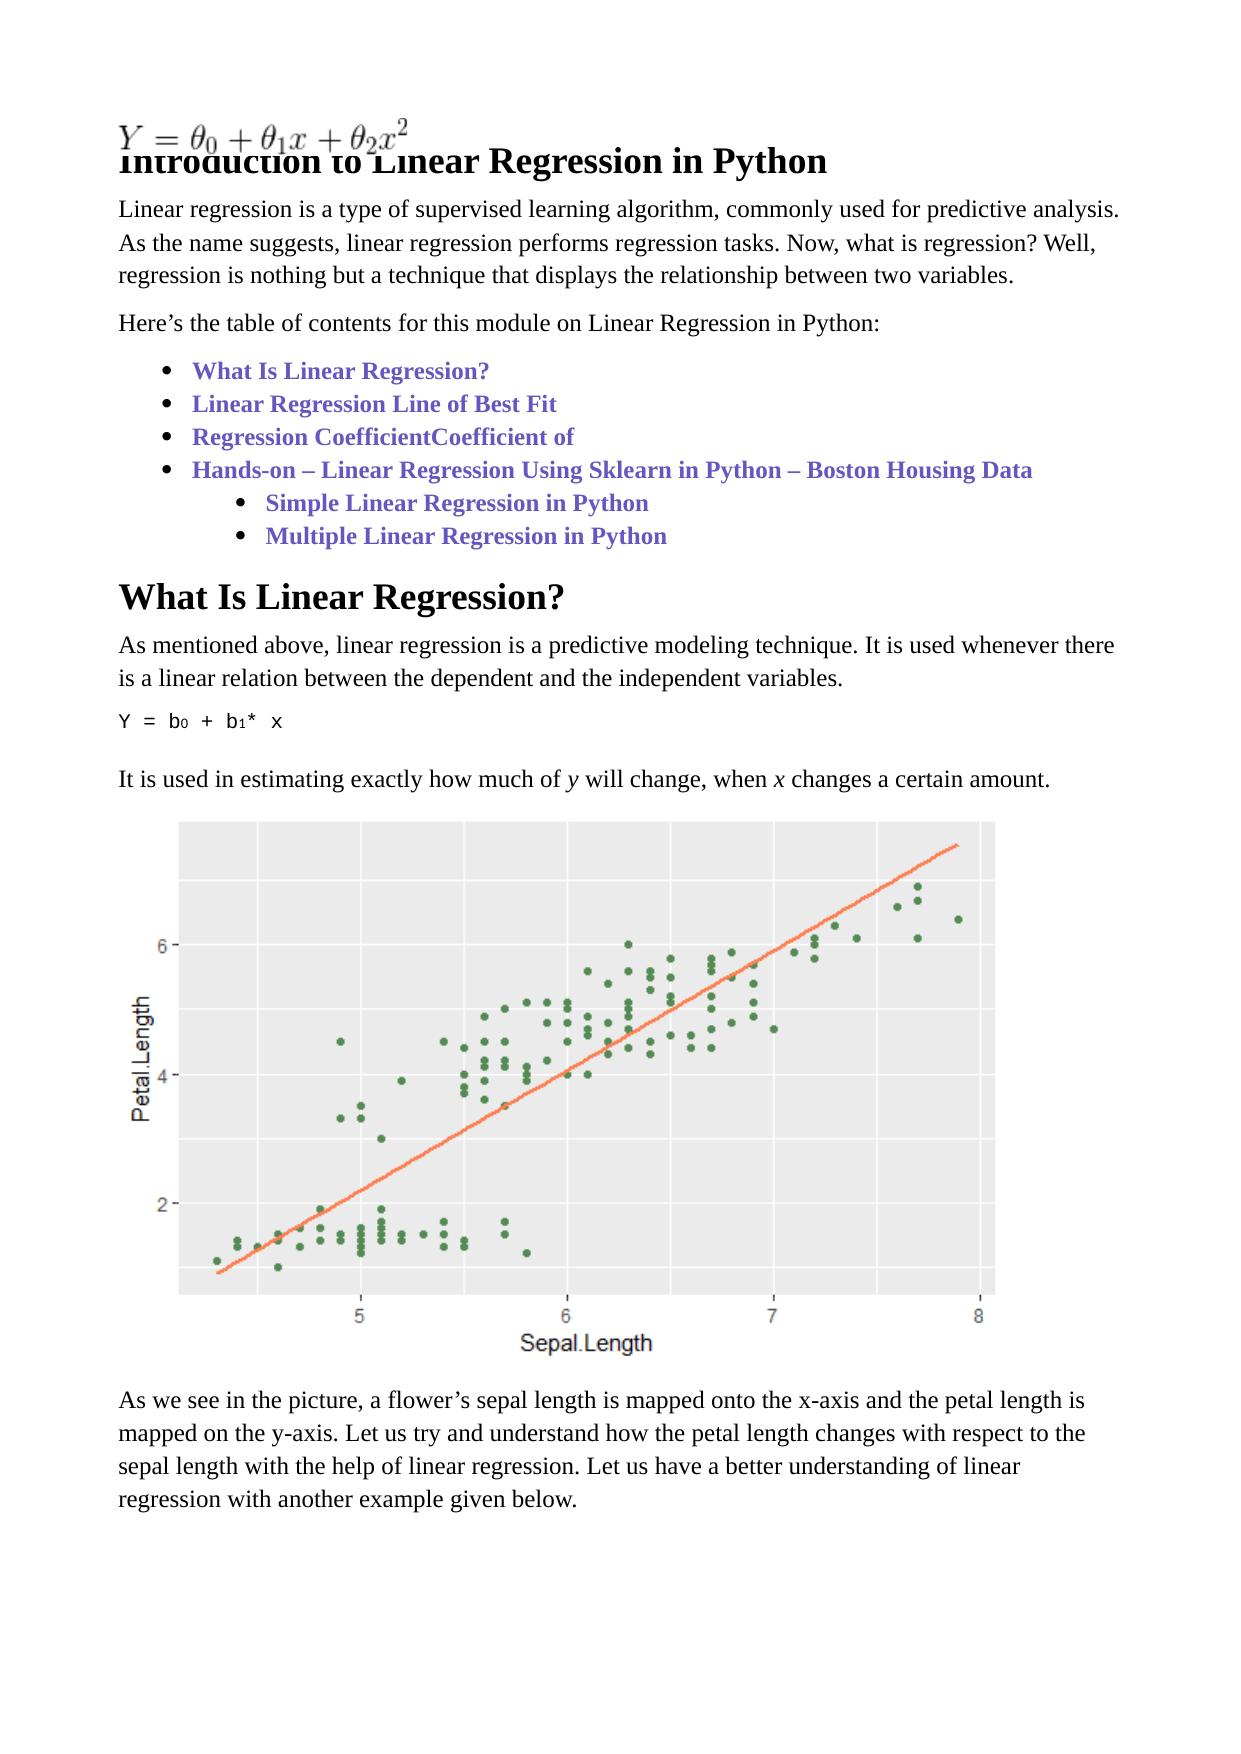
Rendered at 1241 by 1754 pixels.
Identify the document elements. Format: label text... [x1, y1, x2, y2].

text Y = b0 + b1* x [118, 711, 1122, 735]
list Hands-on – Linear Regression Using Sklearn in Python – Boston Housing Data [162, 455, 1122, 484]
list Multiple Linear Regression in Python [236, 521, 1122, 550]
subtitle What Is Linear Regression? [118, 575, 1122, 618]
picture [118, 811, 1008, 1367]
text Here’s the table of contents for this module on Linear Regression in Python: [118, 308, 1122, 337]
text As mentioned above, linear regression is a predictive modeling technique. It is used whenever there is a linear relation between the dependent and the independent variables. [118, 630, 1122, 692]
list Simple Linear Regression in Python [236, 488, 1122, 517]
list What Is Linear Regression? [162, 356, 1122, 384]
text As we see in the picture, a flower’s sepal length is mapped onto the x-axis and the petal length is mapped on the y-axis. Let us try and understand how the petal length changes with respect to the sepal length with the help of linear regression. Let us have a better understanding of linear regression with another example given below. [118, 1385, 1122, 1513]
list Linear Regression Line of Best Fit [162, 389, 1122, 418]
text It is used in estimating exactly how much of y will change, when x changes a certain amount. [118, 764, 1122, 793]
list Regression CoefficientCoefficient of [162, 422, 1122, 451]
text Linear regression is a type of supervised learning algorithm, commonly used for predictive analysis. As the name suggests, linear regression performs regression tasks. Now, what is regression? Well, regression is nothing but a technique that displays the relationship between two variables. [118, 194, 1122, 289]
subtitle Introduction to Linear Regression in Python [118, 139, 1122, 182]
picture [118, 118, 408, 156]
